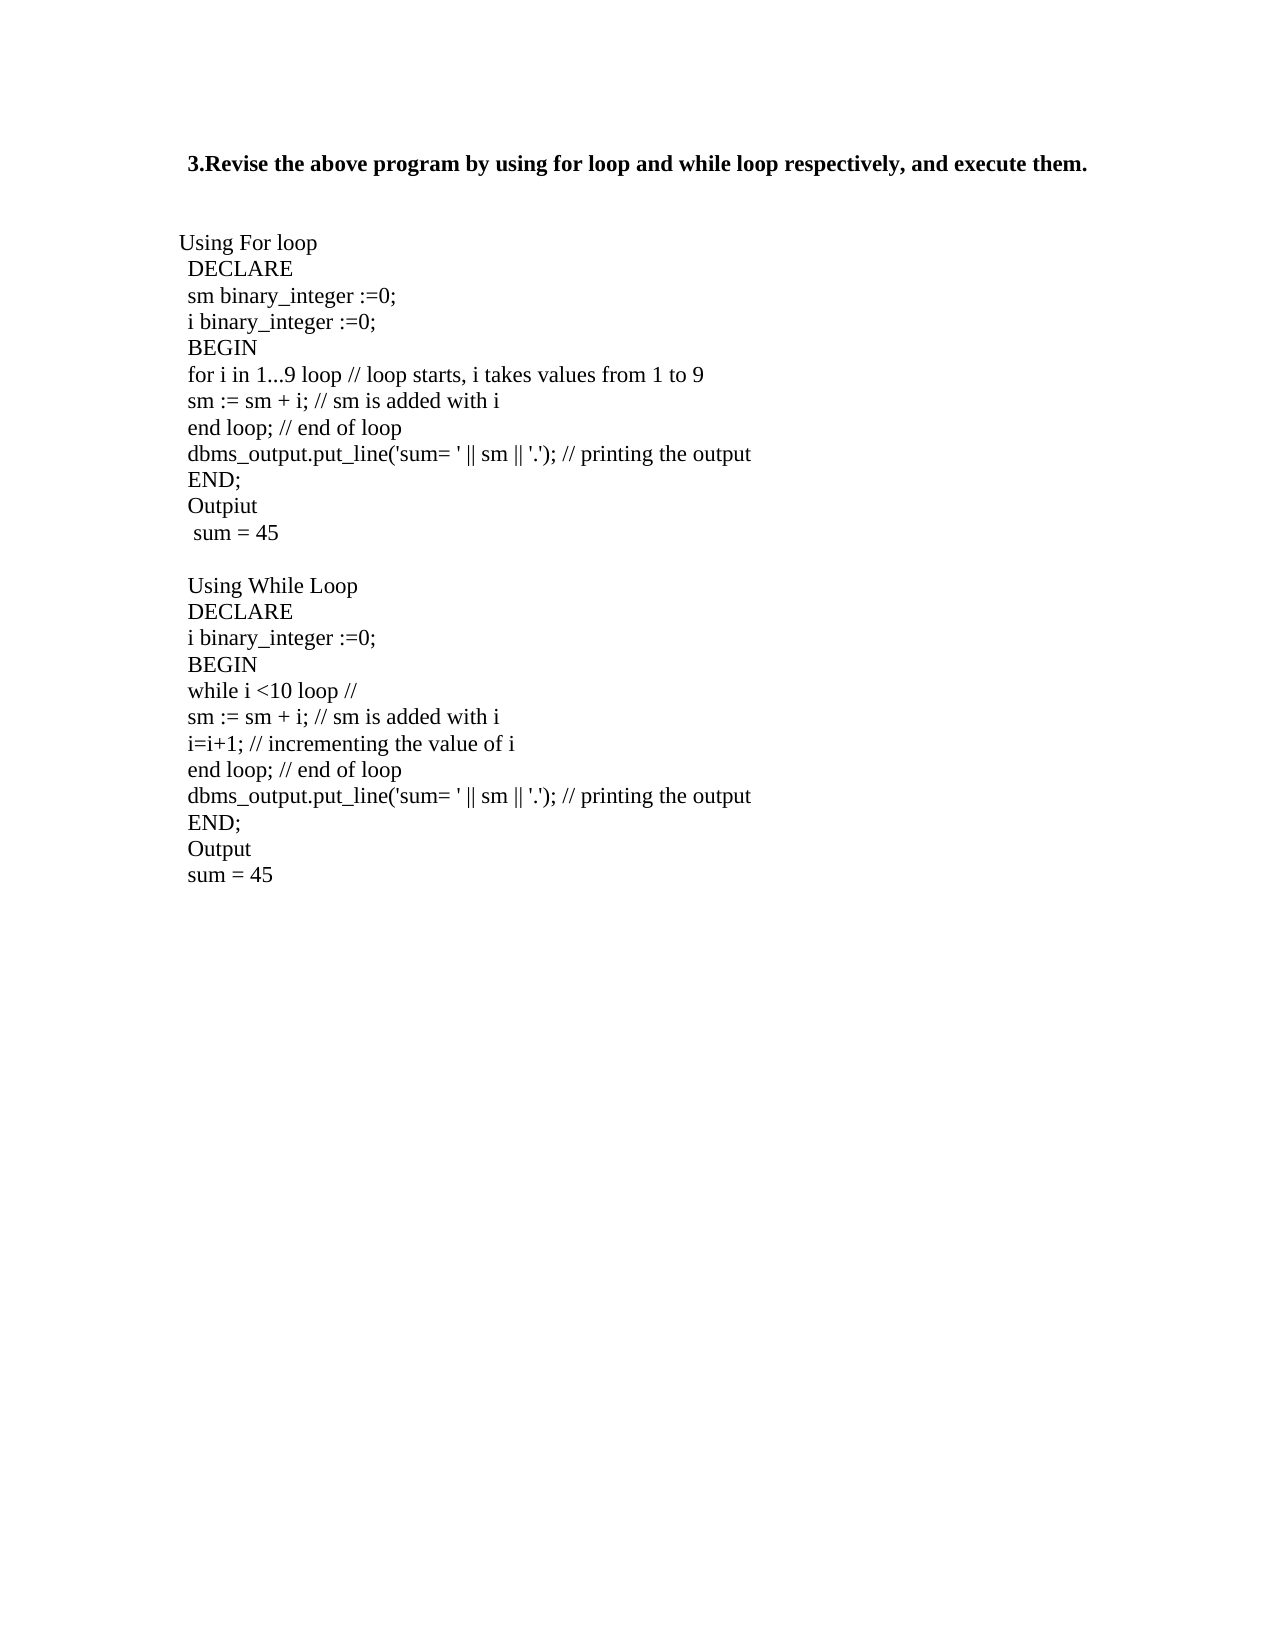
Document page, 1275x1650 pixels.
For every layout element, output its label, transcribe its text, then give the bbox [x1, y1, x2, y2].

text 3.Revise the above program by using for loop and while loop respectively, and execute them. [187, 150, 1125, 176]
text Using For loop [150, 229, 1125, 255]
text Output [187, 835, 1125, 862]
text DECLARE sm binary_integer :=0; i binary_integer :=0; BEGIN for i in 1...9 loop // loop starts, i takes values from 1 to 9 sm := sm + i; // sm is added with i end loop; // end of loop dbms_output.put_line('sum= ' || sm || '.'); // printing the output END; [187, 255, 1125, 493]
text Using While Loop [187, 572, 1125, 598]
text i=i+1; // incrementing the value of i end loop; // end of loop dbms_output.put_line('sum= ' || sm || '.'); // printing the output END; [187, 730, 1125, 835]
text sum = 45 [187, 862, 1125, 888]
text sum = 45 [187, 519, 1125, 545]
text Outpiut [187, 493, 1125, 519]
text DECLARE i binary_integer :=0; BEGIN while i <10 loop // sm := sm + i; // sm is added with i [187, 598, 1125, 730]
